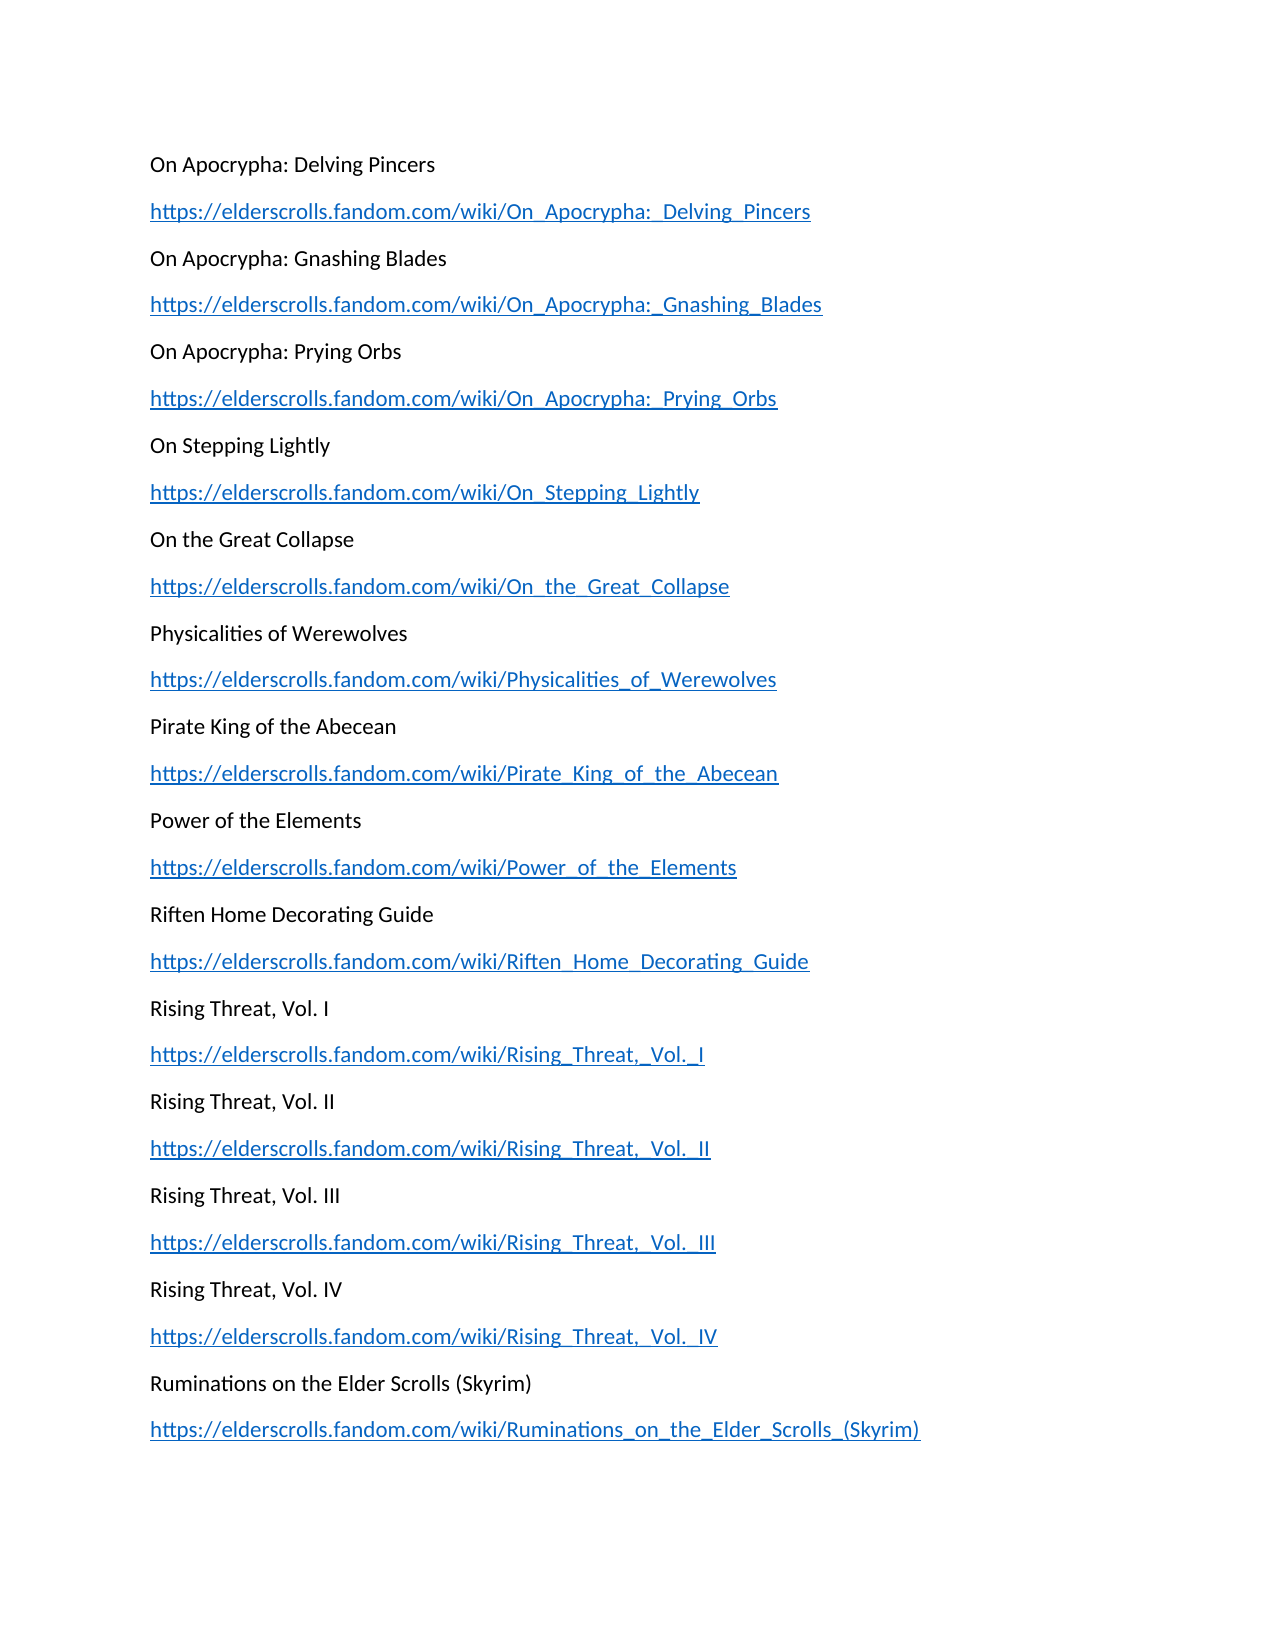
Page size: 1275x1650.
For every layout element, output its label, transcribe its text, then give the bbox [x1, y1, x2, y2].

text Rising Threat, Vol. I [150, 994, 1125, 1022]
text https://elderscrolls.fandom.com/wiki/Ruminations_on_the_Elder_Scrolls_(Skyrim) [150, 1416, 1125, 1444]
text On Apocrypha: Gnashing Blades [150, 244, 1125, 272]
text Rising Threat, Vol. III [150, 1181, 1125, 1209]
text On Apocrypha: Prying Orbs [150, 337, 1125, 366]
text https://elderscrolls.fandom.com/wiki/Riften_Home_Decorating_Guide [150, 947, 1125, 975]
text https://elderscrolls.fandom.com/wiki/On_Apocrypha:_Delving_Pincers [150, 197, 1125, 225]
text https://elderscrolls.fandom.com/wiki/On_Apocrypha:_Gnashing_Blades [150, 291, 1125, 319]
text Rising Threat, Vol. IV [150, 1275, 1125, 1303]
text Pirate King of the Abecean [150, 712, 1125, 741]
text Rising Threat, Vol. II [150, 1087, 1125, 1116]
text Physicalities of Werewolves [150, 619, 1125, 647]
text Power of the Elements [150, 806, 1125, 834]
text https://elderscrolls.fandom.com/wiki/Rising_Threat,_Vol._III [150, 1228, 1125, 1256]
text https://elderscrolls.fandom.com/wiki/On_Apocrypha:_Prying_Orbs [150, 384, 1125, 412]
text https://elderscrolls.fandom.com/wiki/Pirate_King_of_the_Abecean [150, 759, 1125, 787]
text https://elderscrolls.fandom.com/wiki/Power_of_the_Elements [150, 853, 1125, 881]
text On Stepping Lightly [150, 431, 1125, 459]
text https://elderscrolls.fandom.com/wiki/Physicalities_of_Werewolves [150, 666, 1125, 694]
text On Apocrypha: Delving Pincers [150, 150, 1125, 178]
text https://elderscrolls.fandom.com/wiki/Rising_Threat,_Vol._IV [150, 1322, 1125, 1350]
text https://elderscrolls.fandom.com/wiki/Rising_Threat,_Vol._I [150, 1041, 1125, 1069]
text On the Great Collapse [150, 525, 1125, 553]
text https://elderscrolls.fandom.com/wiki/On_the_Great_Collapse [150, 572, 1125, 600]
text Riften Home Decorating Guide [150, 900, 1125, 928]
text Ruminations on the Elder Scrolls (Skyrim) [150, 1369, 1125, 1397]
text https://elderscrolls.fandom.com/wiki/Rising_Threat,_Vol._II [150, 1134, 1125, 1162]
text https://elderscrolls.fandom.com/wiki/On_Stepping_Lightly [150, 478, 1125, 506]
